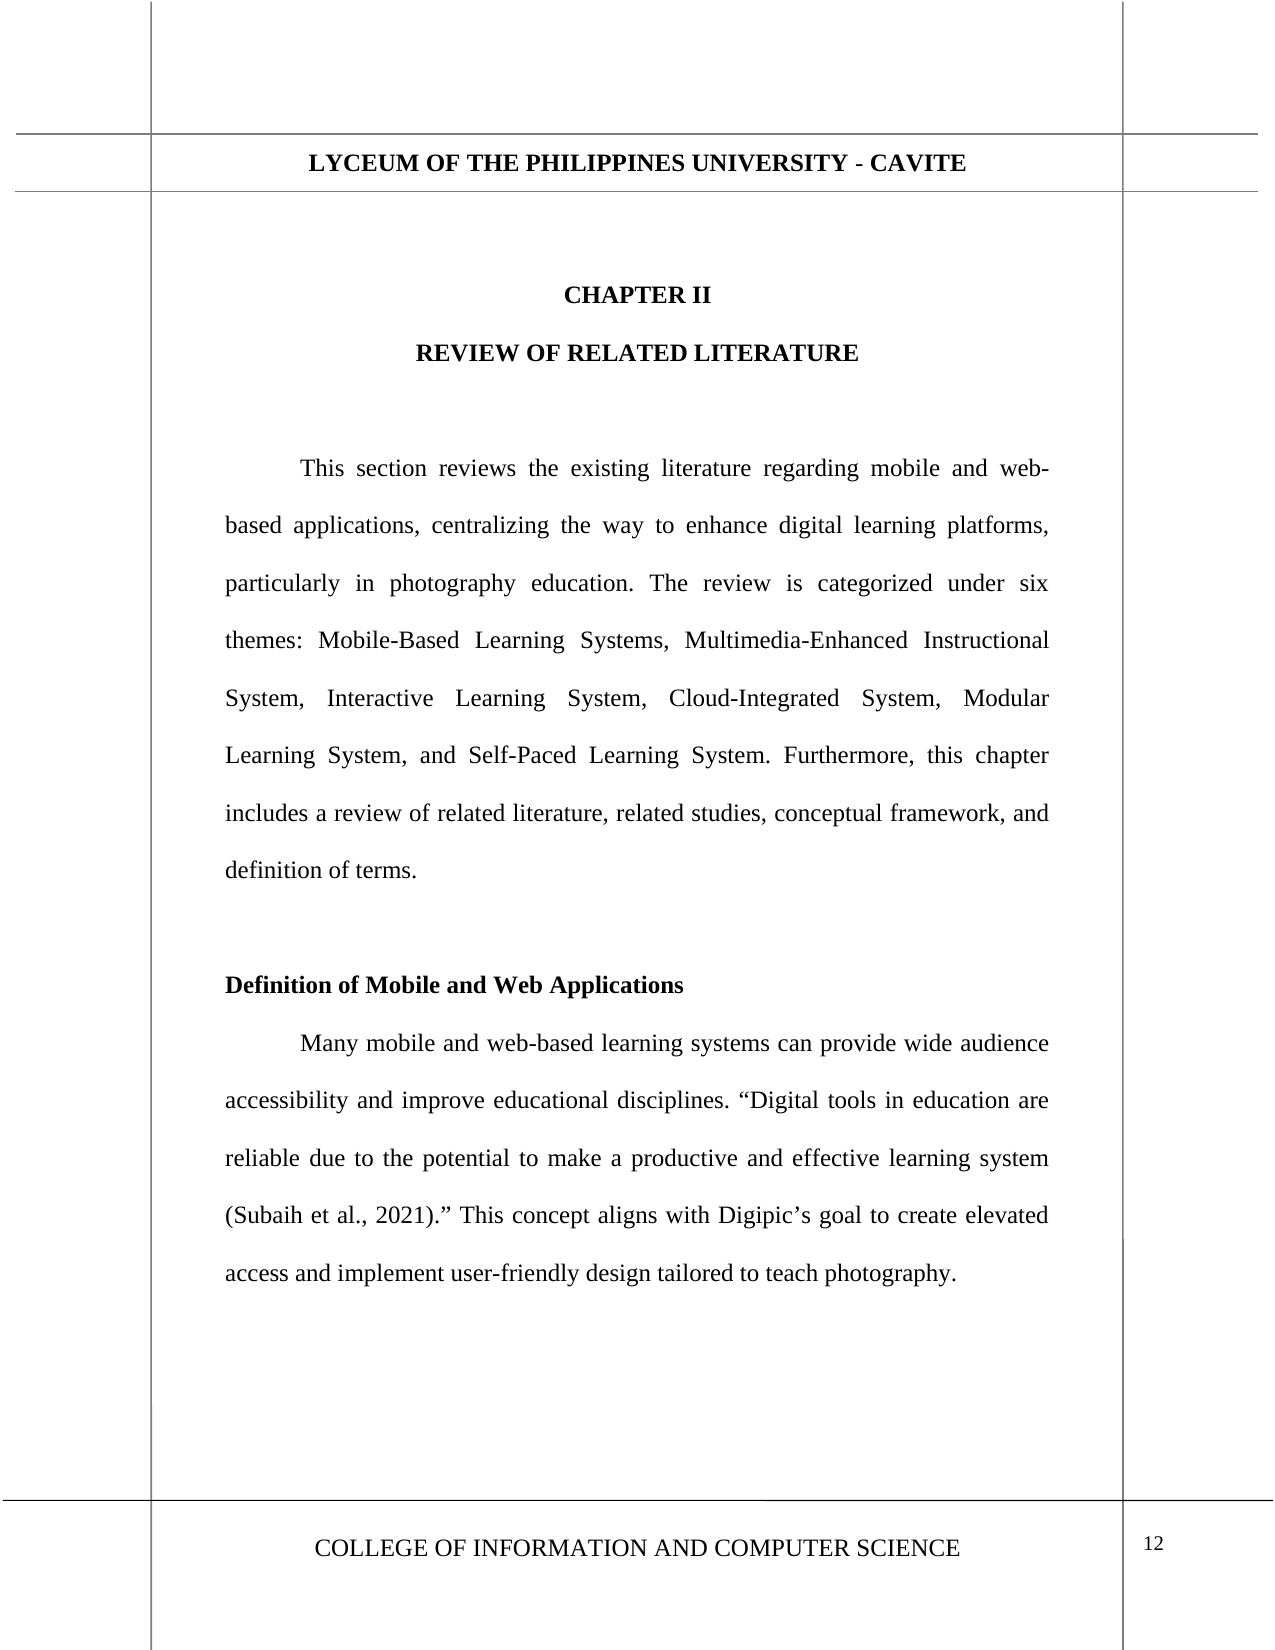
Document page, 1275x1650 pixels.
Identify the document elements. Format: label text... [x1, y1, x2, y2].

text REVIEW OF RELATED LITERATURE [225, 338, 1050, 366]
text Many mobile and web-based learning systems can provide wide audience accessibility and improve educational disciplines. “Digital tools in education are reliable due to the potential to make a productive and effective learning system (Subaih et al., 2021).” This concept aligns with Digipic’s goal to create elevated access and implement user-friendly design tailored to teach photography. [225, 1028, 1050, 1286]
subtitle CHAPTER II [150, 280, 1125, 309]
subtitle Definition of Mobile and Web Applications [150, 970, 1125, 999]
text This section reviews the existing literature regarding mobile and web-based applications, centralizing the way to enhance digital learning platforms, particularly in photography education. The review is categorized under six themes: Mobile-Based Learning Systems, Multimedia-Enhanced Instructional System, Interactive Learning System, Cloud-Integrated System, Modular Learning System, and Self-Paced Learning System. Furthermore, this chapter includes a review of related literature, related studies, conceptual framework, and definition of terms. [225, 453, 1050, 884]
